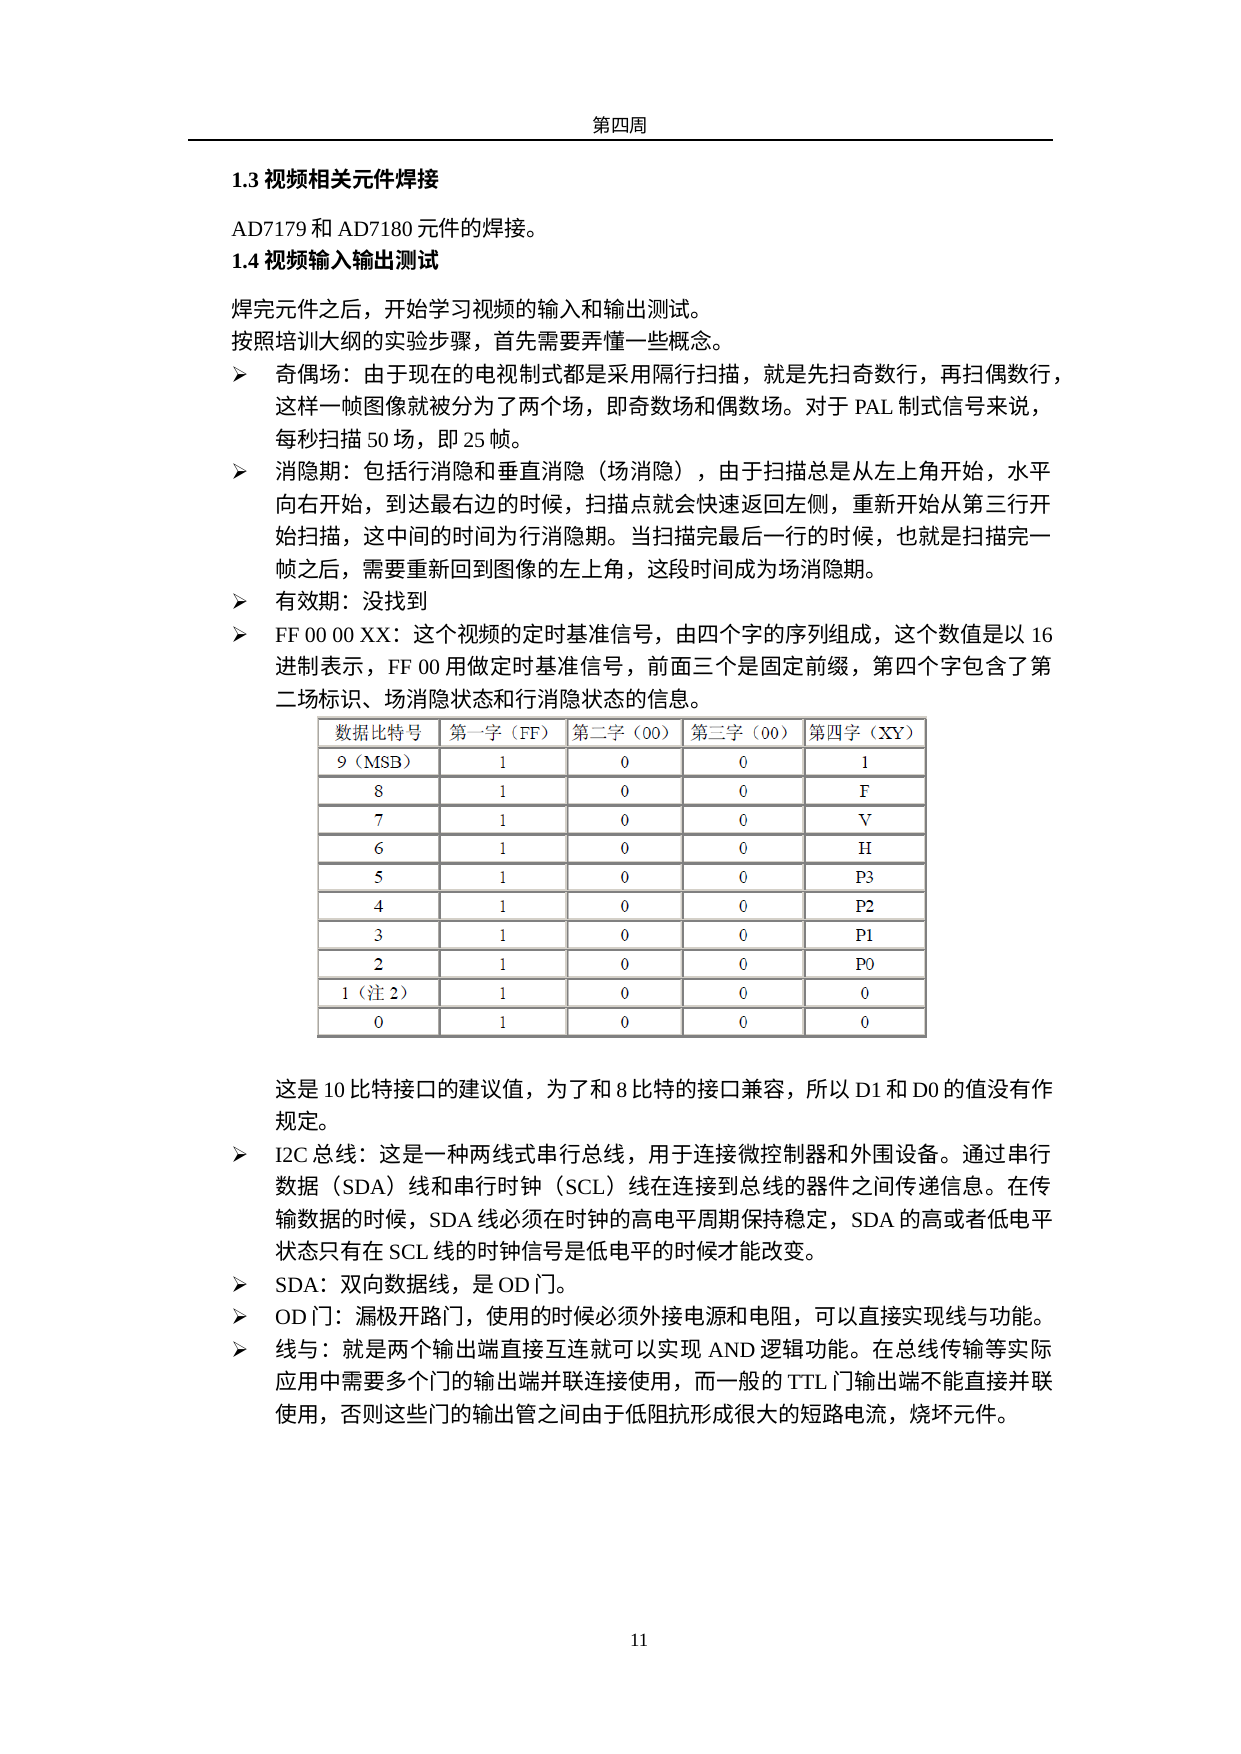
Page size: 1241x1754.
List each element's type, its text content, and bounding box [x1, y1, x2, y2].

list 消隐期：包括行消隐和垂直消隐（场消隐），由于扫描总是从左上角开始，水平向右开始，到达最右边的时候，扫描点就会快速返回左侧，重新开始从第三行开始扫描，这中间的时间为行消隐期。当扫描完最后一行的时候，也就是扫描完一帧之后，需要重新回到图像的左上角，这段时间成为场消隐期。 [231, 454, 1053, 584]
picture [309, 713, 931, 1042]
list 这是10比特接口的建议值，为了和8比特的接口兼容，所以D1和D0的值没有作规定。 [275, 1071, 1053, 1136]
text AD7179和AD7180元件的焊接。 [187, 210, 1053, 243]
subtitle 1.4 视频输入输出测试 [187, 243, 1053, 275]
list OD门：漏极开路门，使用的时候必须外接电源和电阻，可以直接实现线与功能。 [231, 1299, 1053, 1331]
subtitle 1.3 视频相关元件焊接 [187, 162, 1053, 194]
list SDA：双向数据线，是OD门。 [231, 1266, 1053, 1299]
list 奇偶场：由于现在的电视制式都是采用隔行扫描，就是先扫奇数行，再扫偶数行，这样一帧图像就被分为了两个场，即奇数场和偶数场。对于PAL制式信号来说，每秒扫描50场，即25帧。 [231, 356, 1053, 454]
list FF 00 00 XX：这个视频的定时基准信号，由四个字的序列组成，这个数值是以16进制表示，FF 00用做定时基准信号，前面三个是固定前缀，第四个字包含了第二场标识、场消隐状态和行消隐状态的信息。 [231, 616, 1053, 714]
list 有效期：没找到 [231, 584, 1053, 616]
list I2C总线：这是一种两线式串行总线，用于连接微控制器和外围设备。通过串行数据（SDA）线和串行时钟（SCL）线在连接到总线的器件之间传递信息。在传输数据的时候，SDA线必须在时钟的高电平周期保持稳定，SDA的高或者低电平状态只有在SCL线的时钟信号是低电平的时候才能改变。 [231, 1136, 1053, 1266]
text 焊完元件之后，开始学习视频的输入和输出测试。 [187, 291, 1053, 324]
list 线与：就是两个输出端直接互连就可以实现AND逻辑功能。在总线传输等实际应用中需要多个门的输出端并联连接使用，而一般的TTL门输出端不能直接并联使用，否则这些门的输出管之间由于低阻抗形成很大的短路电流，烧坏元件。 [231, 1331, 1053, 1429]
text 按照培训大纲的实验步骤，首先需要弄懂一些概念。 [187, 324, 1053, 356]
